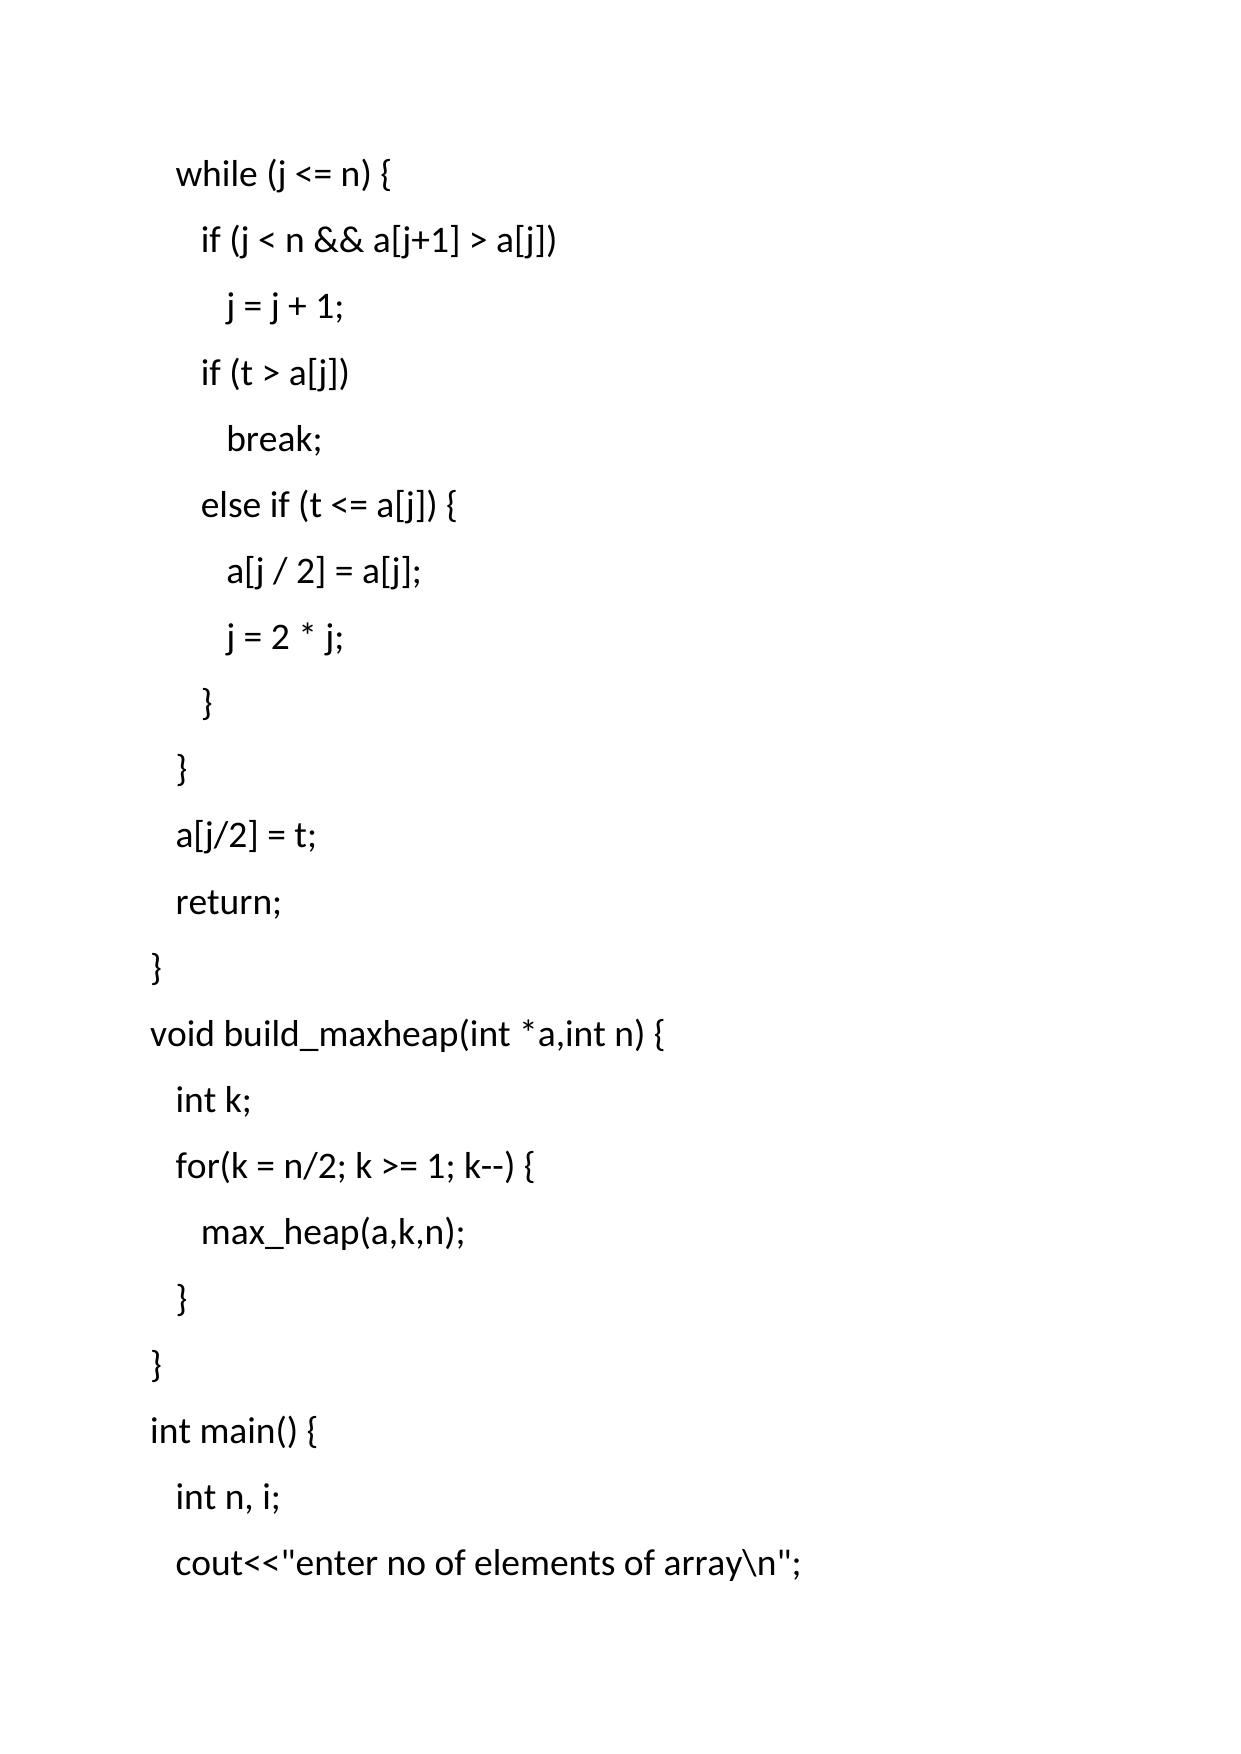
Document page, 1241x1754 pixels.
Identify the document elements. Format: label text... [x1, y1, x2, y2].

text int n, i; [150, 1473, 1090, 1519]
text int main() { [150, 1407, 1090, 1453]
text j = j + 1; [150, 282, 1090, 328]
text if (t > a[j]) [150, 348, 1090, 394]
text break; [150, 414, 1090, 460]
text while (j <= n) { [150, 150, 1090, 196]
text if (j < n && a[j+1] > a[j]) [150, 216, 1090, 262]
text } [150, 944, 1090, 989]
text cout<<"enter no of elements of array\n"; [150, 1539, 1090, 1585]
text } [150, 745, 1090, 791]
text void build_maxheap(int *a,int n) { [150, 1010, 1090, 1056]
text j = 2 * j; [150, 613, 1090, 659]
text } [150, 1274, 1090, 1320]
text int k; [150, 1076, 1090, 1122]
text a[j/2] = t; [150, 811, 1090, 857]
text } [150, 679, 1090, 725]
text for(k = n/2; k >= 1; k--) { [150, 1142, 1090, 1188]
text return; [150, 878, 1090, 923]
text } [150, 1341, 1090, 1386]
text max_heap(a,k,n); [150, 1208, 1090, 1254]
text a[j / 2] = a[j]; [150, 547, 1090, 593]
text else if (t <= a[j]) { [150, 481, 1090, 527]
